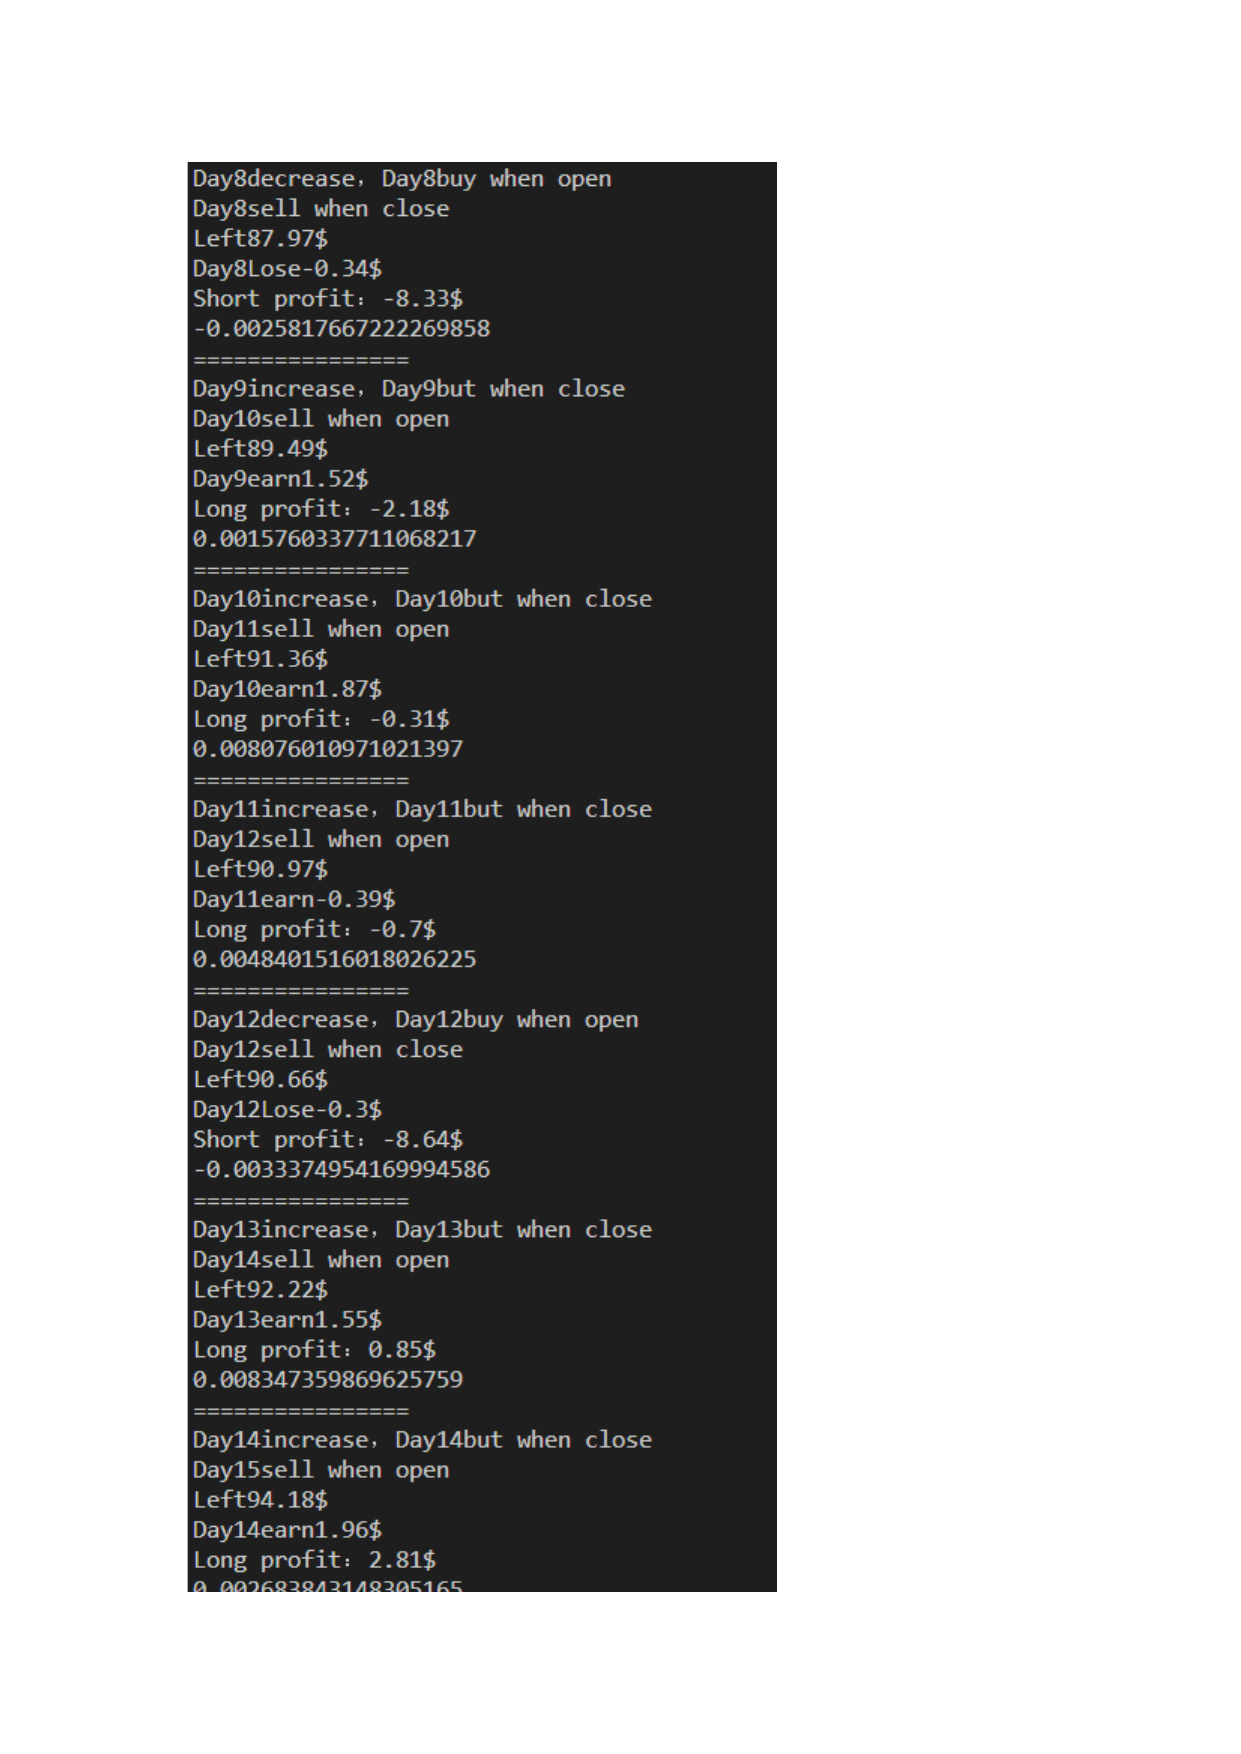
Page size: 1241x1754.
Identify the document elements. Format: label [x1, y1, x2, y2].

picture [187, 162, 777, 1592]
